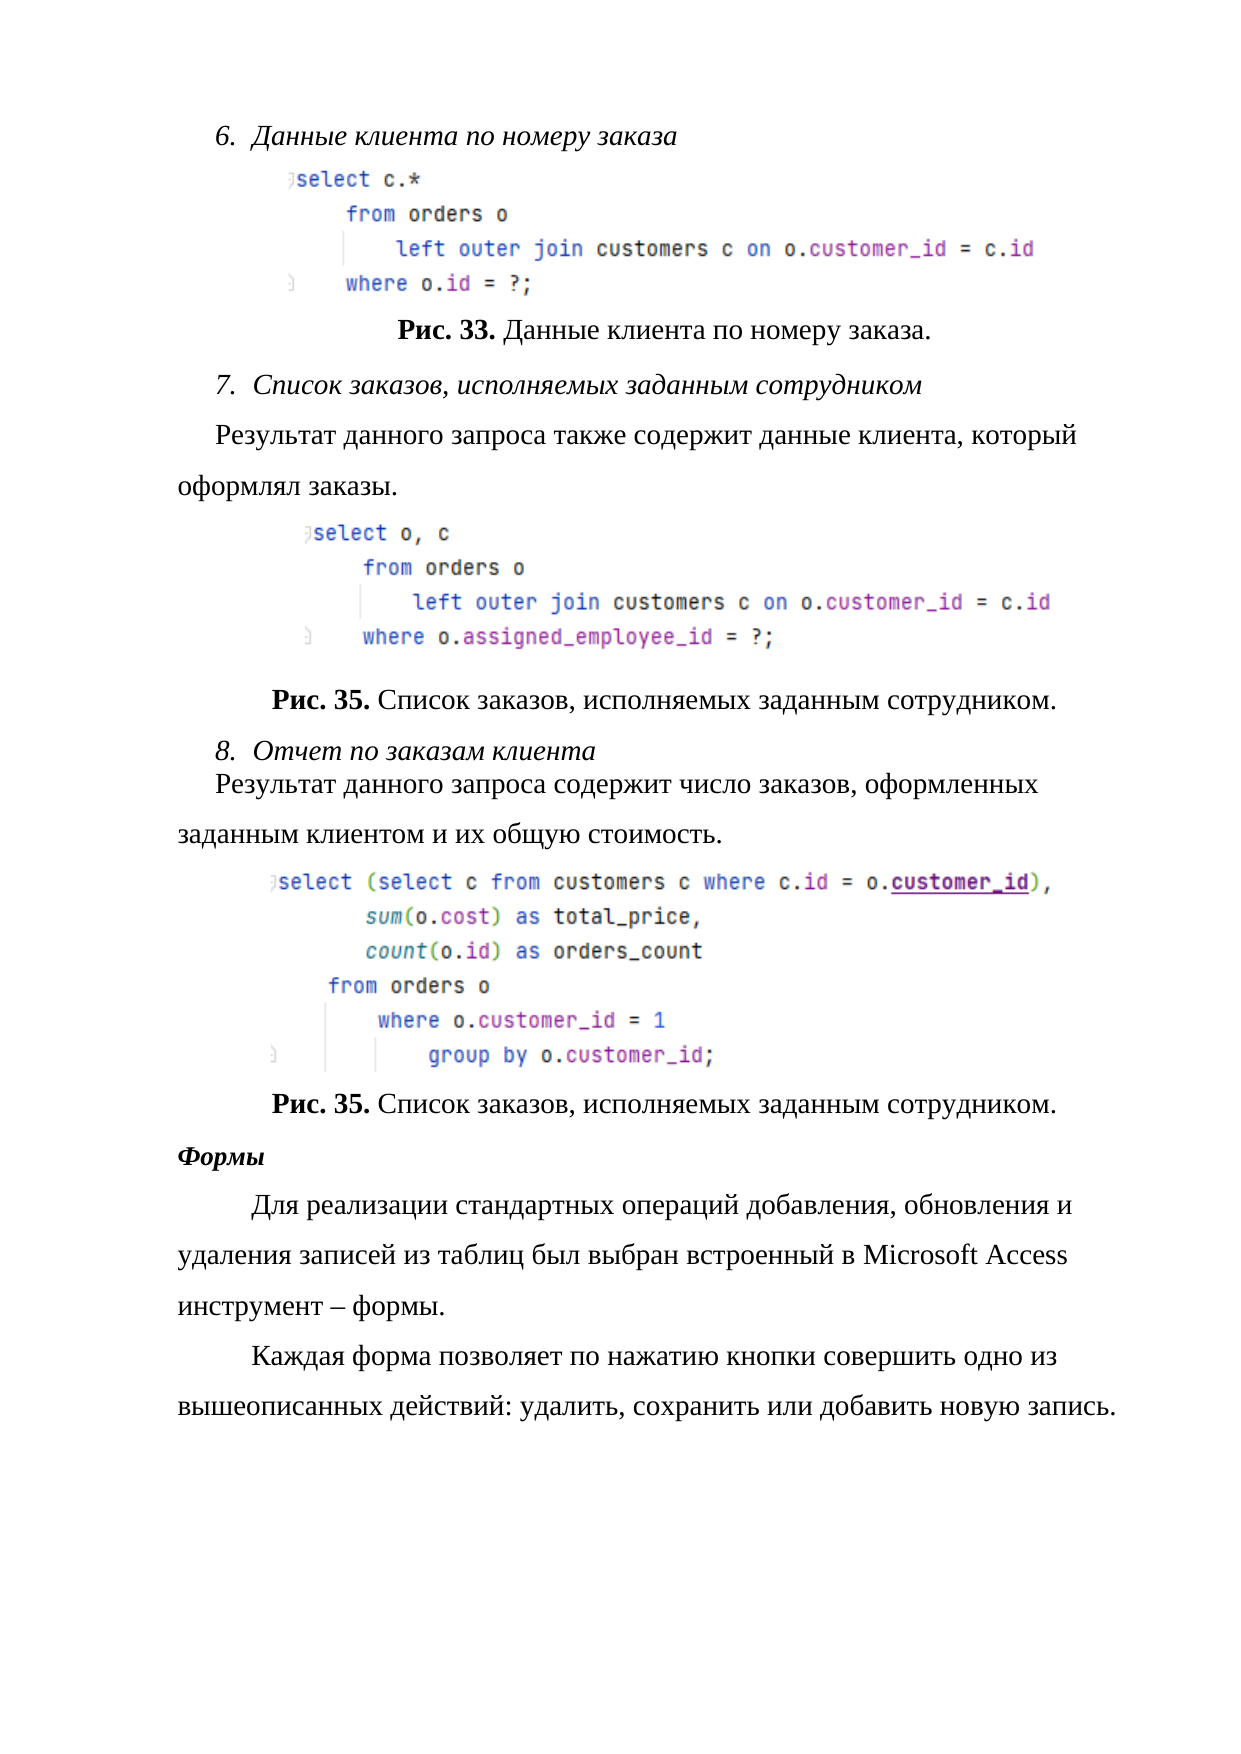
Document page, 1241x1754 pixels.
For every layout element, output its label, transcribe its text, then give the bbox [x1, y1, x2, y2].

subtitle Формы [177, 1140, 1152, 1172]
text Рис. 33. Данные клиента по номеру заказа. [177, 312, 1152, 346]
subtitle Данные клиента по номеру заказа [215, 118, 1152, 152]
text Результат данного запроса также содержит данные клиента, который оформлял заказы. [177, 417, 1152, 501]
text Рис. 35. Список заказов, исполняемых заданным сотрудником. [177, 682, 1152, 716]
text Результат данного запроса содержит число заказов, оформленных заданным клиентом и их общую стоимость. [177, 766, 1152, 850]
picture [270, 866, 1059, 1072]
text Рис. 35. Список заказов, исполняемых заданным сотрудником. [177, 1086, 1152, 1119]
subtitle Список заказов, исполняемых заданным сотрудником [215, 367, 1152, 401]
picture [305, 517, 1062, 668]
list Отчет по заказам клиента [215, 733, 1152, 766]
picture [288, 168, 1041, 299]
text Для реализации стандартных операций добавления, обновления и удаления записей из таблиц был выбран встроенный в Microsoft Access инструмент – формы. [177, 1187, 1152, 1321]
text Каждая форма позволяет по нажатию кнопки совершить одно из вышеописанных действий: удалить, сохранить или добавить новую запись. [177, 1338, 1152, 1422]
